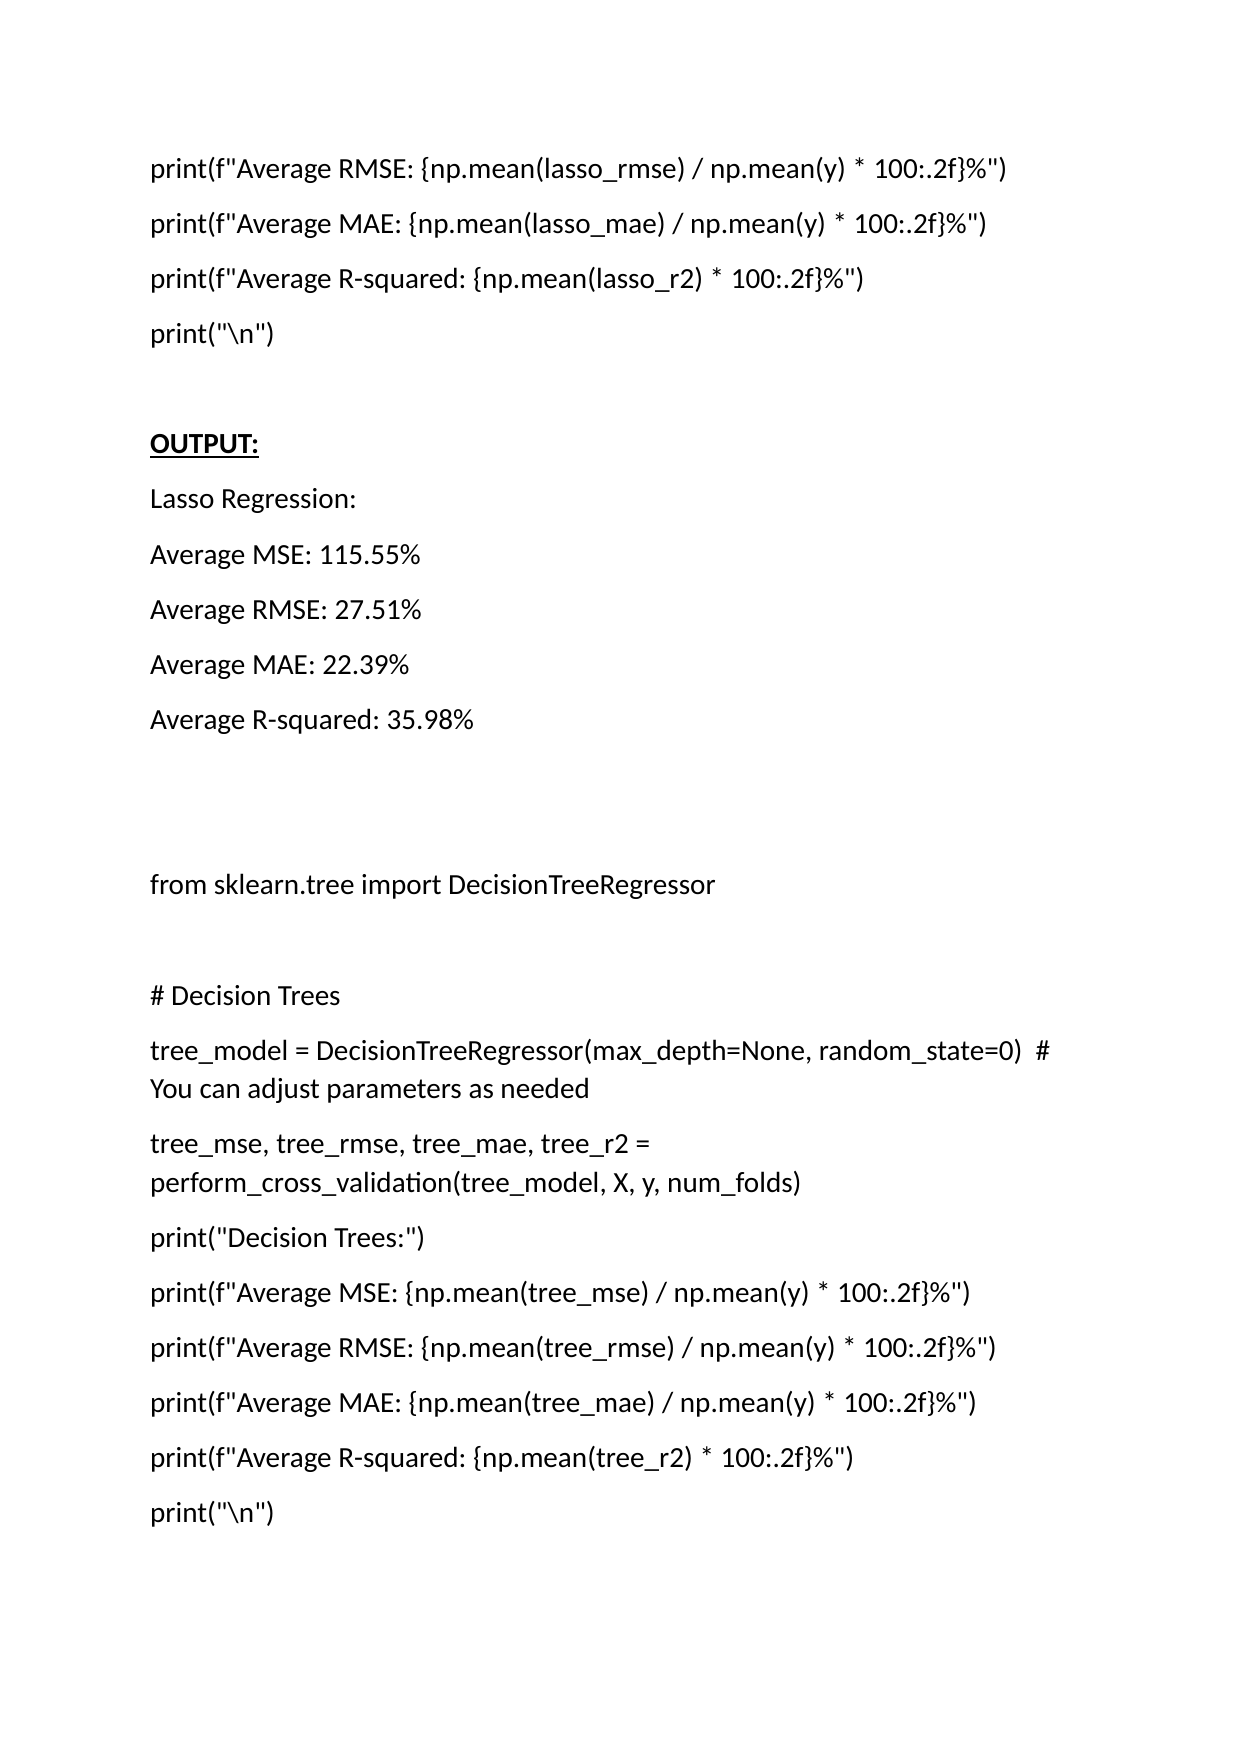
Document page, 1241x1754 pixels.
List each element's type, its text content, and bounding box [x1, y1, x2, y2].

text print("Decision Trees:") [150, 1219, 1090, 1254]
text print(f"Average RMSE: {np.mean(lasso_rmse) / np.mean(y) * 100:.2f}%") [150, 150, 1090, 186]
text print("\n") [150, 315, 1090, 351]
text from sklearn.tree import DecisionTreeRegressor [150, 866, 1090, 902]
text print(f"Average R-squared: {np.mean(lasso_r2) * 100:.2f}%") [150, 260, 1090, 296]
text print("\n") [150, 1494, 1090, 1530]
text print(f"Average MAE: {np.mean(tree_mae) / np.mean(y) * 100:.2f}%") [150, 1384, 1090, 1420]
text Average MSE: 115.55% [150, 536, 1090, 571]
text tree_model = DecisionTreeRegressor(max_depth=None, random_state=0) # You can adjust parameters as needed [150, 1032, 1090, 1106]
text Average MAE: 22.39% [150, 646, 1090, 682]
text print(f"Average MSE: {np.mean(tree_mse) / np.mean(y) * 100:.2f}%") [150, 1274, 1090, 1309]
text OUTPUT: [150, 426, 1090, 461]
text tree_mse, tree_rmse, tree_mae, tree_r2 = perform_cross_validation(tree_model, X, y, num_folds) [150, 1125, 1090, 1199]
text # Decision Trees [150, 977, 1090, 1012]
text print(f"Average RMSE: {np.mean(tree_rmse) / np.mean(y) * 100:.2f}%") [150, 1329, 1090, 1364]
text print(f"Average R-squared: {np.mean(tree_r2) * 100:.2f}%") [150, 1439, 1090, 1475]
text Average RMSE: 27.51% [150, 591, 1090, 626]
text print(f"Average MAE: {np.mean(lasso_mae) / np.mean(y) * 100:.2f}%") [150, 205, 1090, 241]
text Average R-squared: 35.98% [150, 701, 1090, 737]
text Lasso Regression: [150, 481, 1090, 516]
